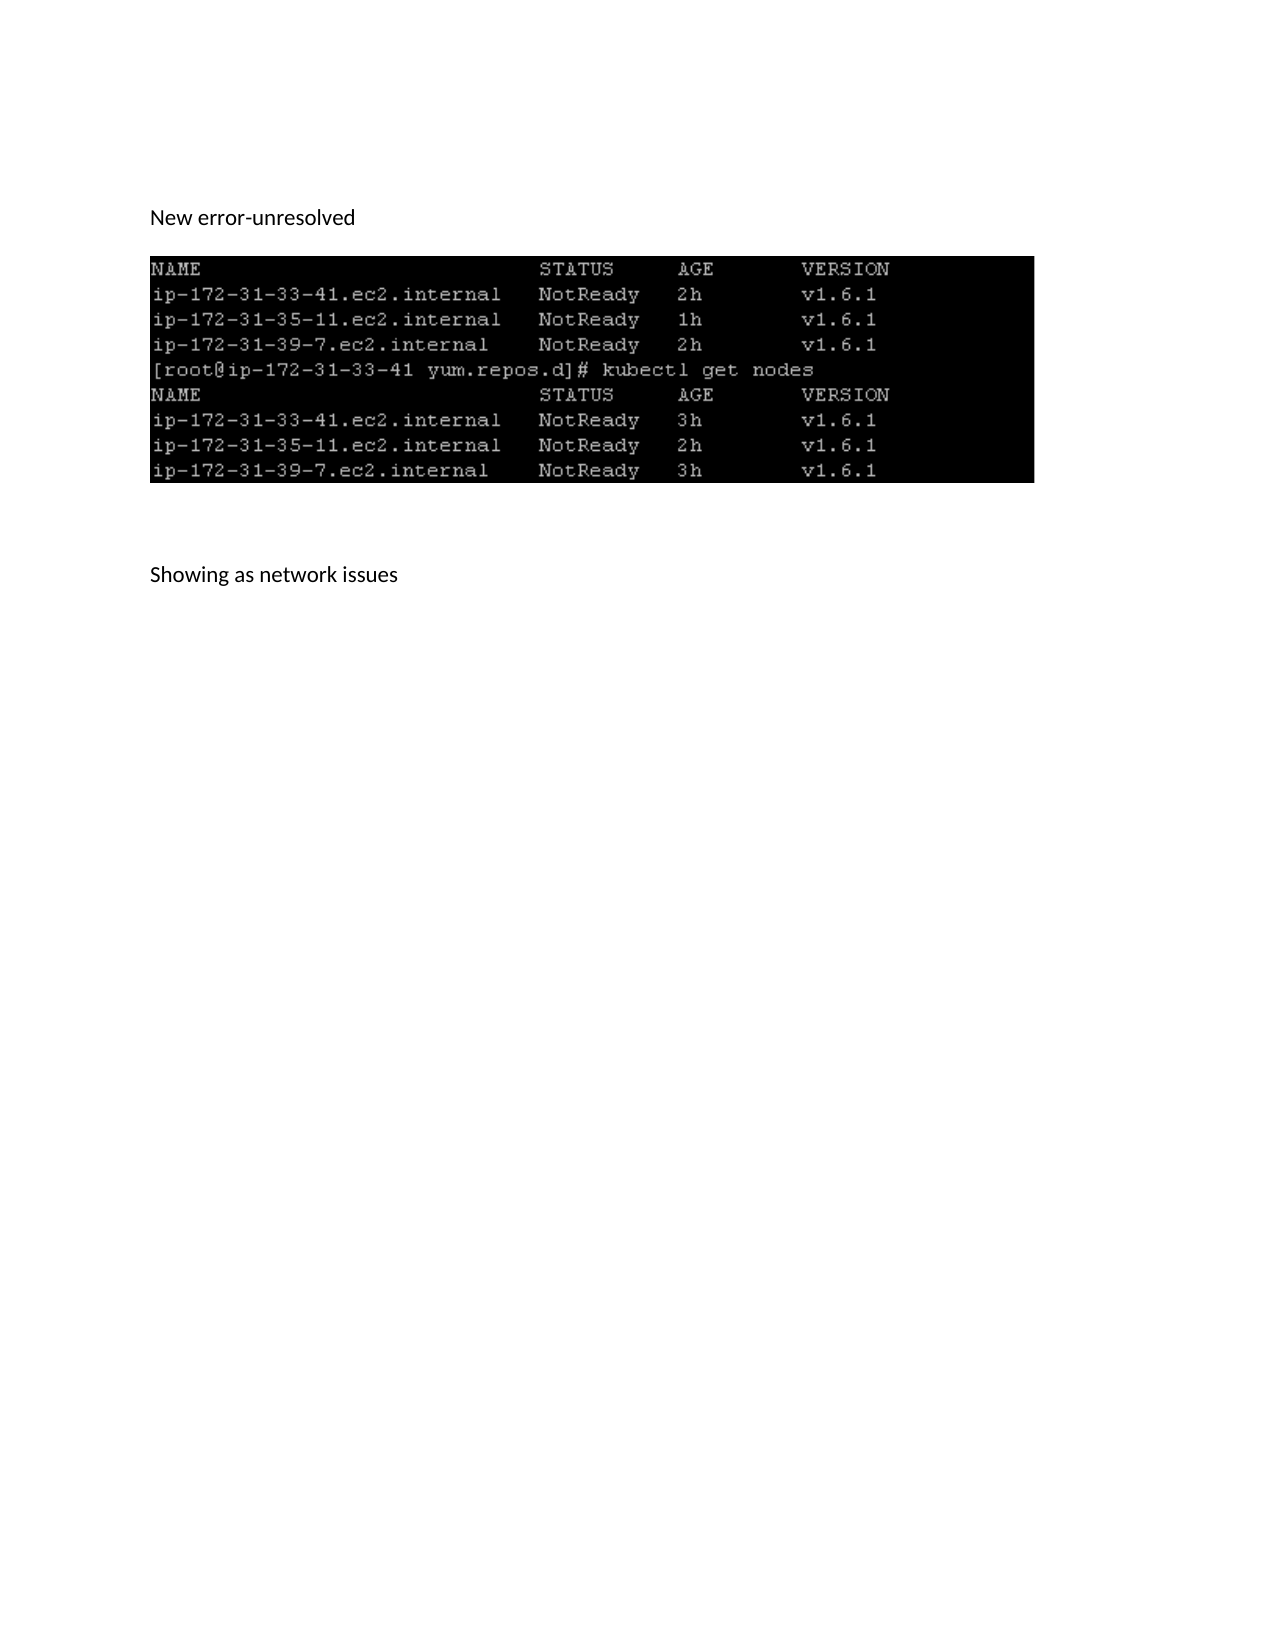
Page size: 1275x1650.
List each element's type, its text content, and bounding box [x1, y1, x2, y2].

picture [150, 256, 1035, 483]
text Showing as network issues [150, 561, 1125, 589]
text New error-unresolved [150, 203, 1125, 231]
